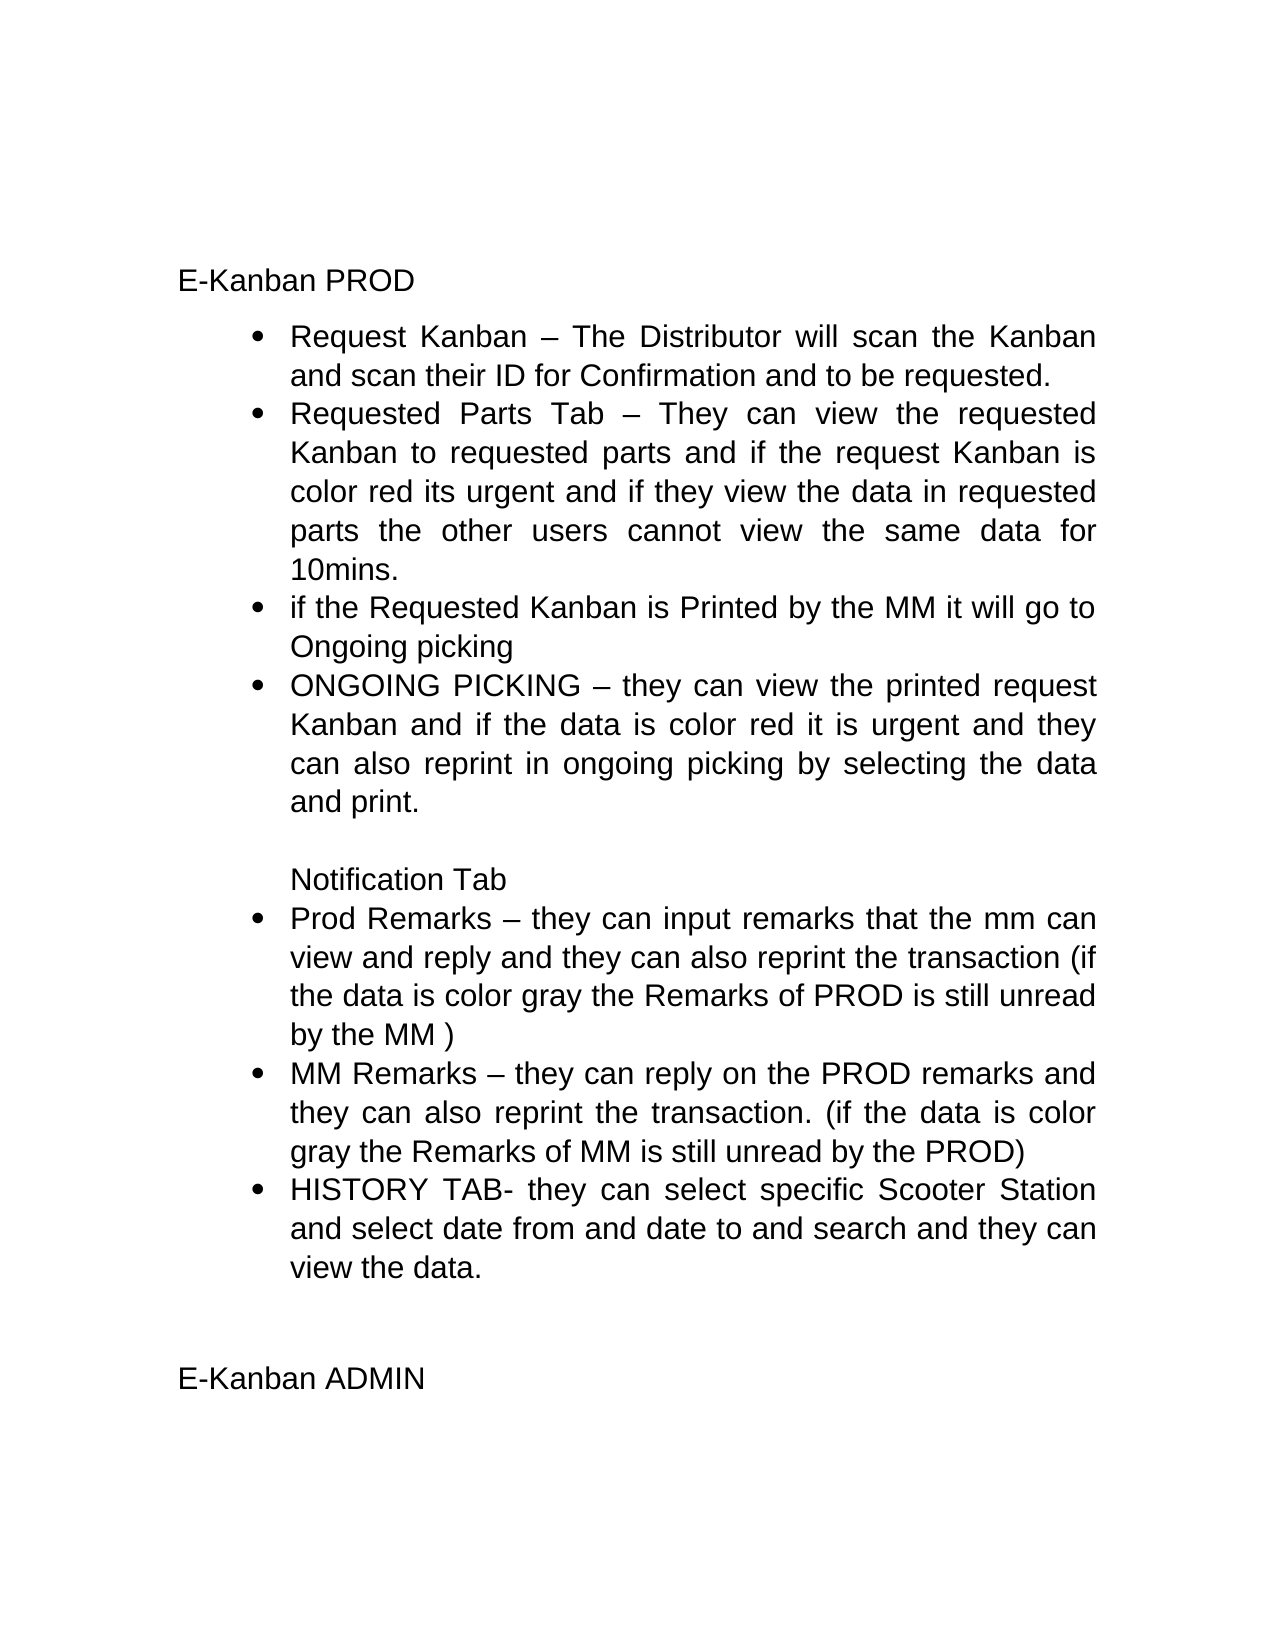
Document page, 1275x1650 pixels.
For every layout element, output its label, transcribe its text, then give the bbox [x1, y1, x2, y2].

text E-Kanban ADMIN [177, 1360, 1098, 1396]
list Requested Parts Tab – They can view the requested Kanban to requested parts and if the request Kanban is color red its urgent and if they view the data in requested parts the other users cannot view the same data for 10mins. [252, 395, 1098, 586]
list Notification Tab [290, 861, 1098, 897]
list if the Requested Kanban is Printed by the MM it will go to Ongoing picking [252, 589, 1098, 664]
list MM Remarks – they can reply on the PROD remarks and they can also reprint the transaction. (if the data is color gray the Remarks of MM is still unread by the PROD) [252, 1055, 1098, 1168]
list Prod Remarks – they can input remarks that the mm can view and reply and they can also reprint the transaction (if the data is color gray the Remarks of PROD is still unread by the MM ) [252, 900, 1098, 1052]
text E-Kanban PROD [177, 262, 1098, 298]
list Request Kanban – The Distributor will scan the Kanban and scan their ID for Confirmation and to be requested. [252, 318, 1098, 392]
list HISTORY TAB- they can select specific Scooter Station and select date from and date to and search and they can view the data. [252, 1171, 1098, 1285]
list ONGOING PICKING – they can view the printed request Kanban and if the data is color red it is urgent and they can also reprint in ongoing picking by selecting the data and print. [252, 667, 1098, 819]
